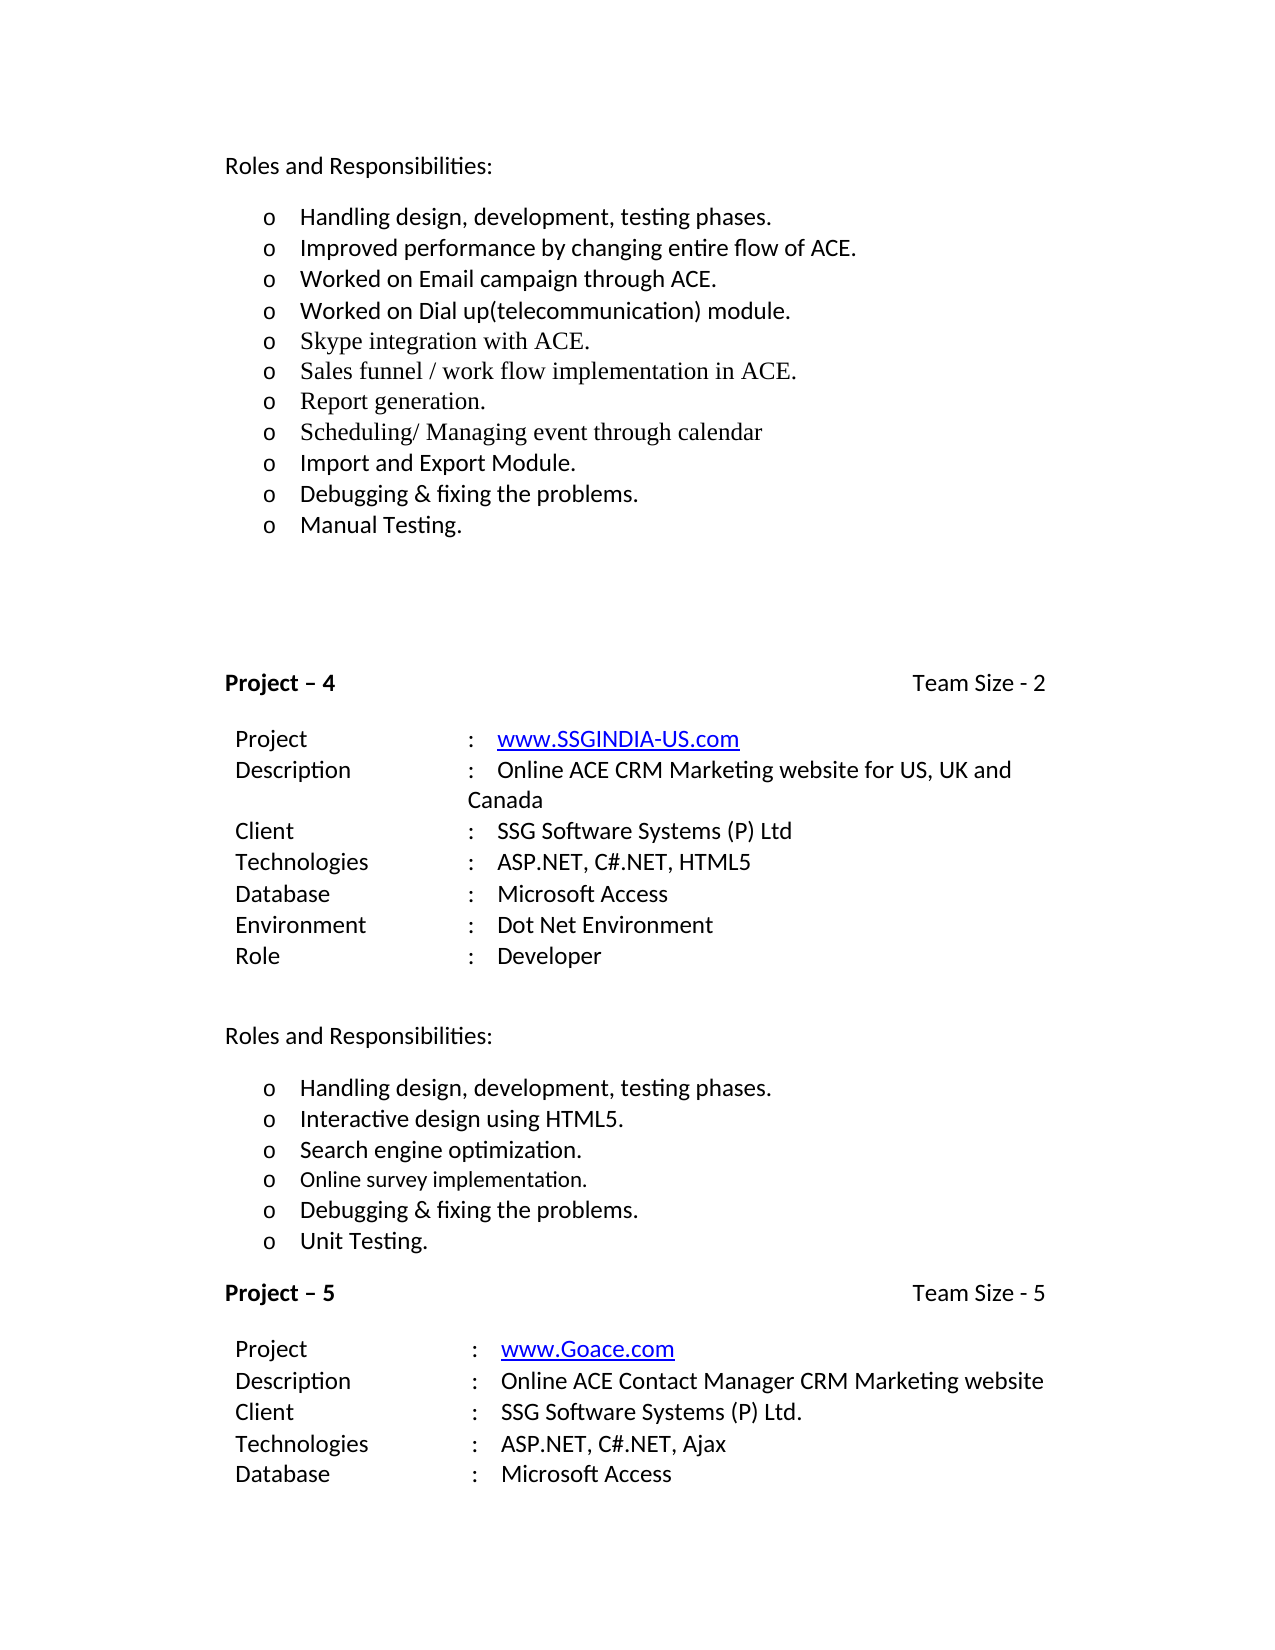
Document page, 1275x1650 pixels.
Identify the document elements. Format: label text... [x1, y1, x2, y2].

table_cell Client [234, 1396, 470, 1428]
list Manual Testing. [262, 509, 1050, 540]
table_cell Environment [234, 909, 467, 940]
list Worked on Email campaign through ACE. [262, 264, 1050, 295]
list Debugging & fixing the problems. [262, 478, 1050, 509]
table_cell : SSG Software Systems (P) Ltd. [470, 1396, 1051, 1428]
table_cell : SSG Software Systems (P) Ltd [467, 815, 1051, 846]
text Roles and Responsibilities: [225, 1020, 1050, 1051]
table_cell Technologies [234, 1428, 470, 1458]
list Unit Testing. [262, 1225, 1050, 1257]
list Worked on Dial up(telecommunication) module. [262, 295, 1050, 326]
list Scheduling/ Managing event through calendar [262, 417, 1050, 447]
table_cell : Dot Net Environment [467, 909, 1051, 940]
list Sales funnel / work flow implementation in ACE. [262, 356, 1050, 386]
table_cell Database [234, 878, 467, 909]
list Online survey implementation. [262, 1165, 1050, 1194]
table_cell : Online ACE CRM Marketing website for US, UK and Canada [467, 754, 1051, 815]
table_cell Role [234, 940, 467, 971]
table_cell : Microsoft Access [467, 878, 1051, 909]
table_header Project [234, 723, 467, 754]
text Project – 5 Team Size - 5 [225, 1277, 1050, 1308]
list Improved performance by changing entire flow of ACE. [262, 232, 1050, 264]
table_cell : Online ACE Contact Manager CRM Marketing website [470, 1365, 1051, 1396]
table_header : www.Goace.com [470, 1333, 1051, 1365]
table_cell Technologies [234, 846, 467, 878]
table_cell : ASP.NET, C#.NET, HTML5 [467, 846, 1051, 878]
text Roles and Responsibilities: [225, 150, 1050, 181]
table_cell Description [234, 754, 467, 815]
table_cell Description [234, 1365, 470, 1396]
list Import and Export Module. [262, 447, 1050, 478]
list Interactive design using HTML5. [262, 1103, 1050, 1134]
text Project – 4 Team Size - 2 [225, 667, 1050, 698]
table_cell Database [234, 1458, 470, 1490]
table_cell Client [234, 815, 467, 846]
list Handling design, development, testing phases. [262, 201, 1050, 232]
table_header : www.SSGINDIA-US.com [467, 723, 1051, 754]
list Skype integration with ACE. [262, 326, 1050, 356]
table_cell : ASP.NET, C#.NET, Ajax [470, 1428, 1051, 1458]
table_cell : Developer [467, 940, 1051, 971]
list Debugging & fixing the problems. [262, 1194, 1050, 1225]
list Handling design, development, testing phases. [262, 1072, 1050, 1103]
list Report generation. [262, 386, 1050, 417]
list Search engine optimization. [262, 1134, 1050, 1165]
table_header Project [234, 1333, 470, 1365]
table_cell : Microsoft Access [470, 1458, 1051, 1490]
